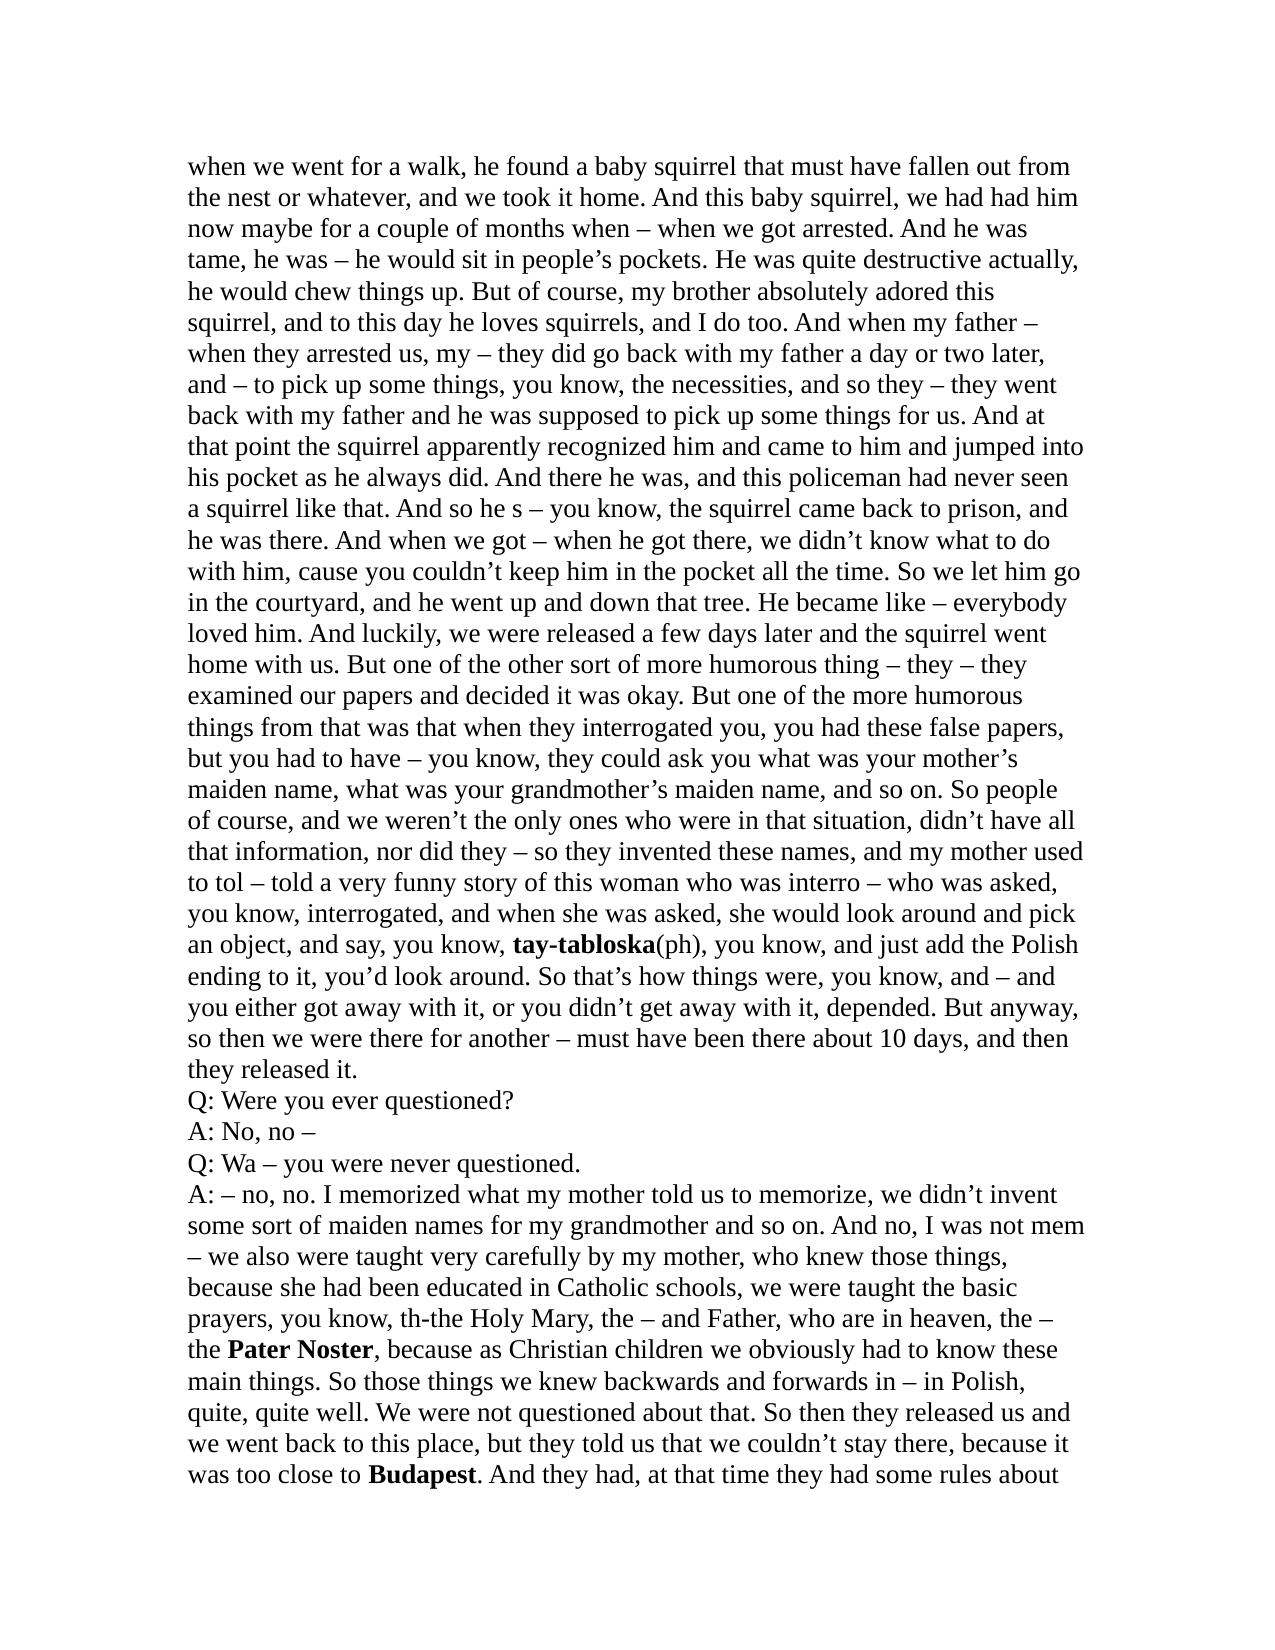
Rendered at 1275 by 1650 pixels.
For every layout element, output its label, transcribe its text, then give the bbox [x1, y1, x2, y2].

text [187, 1178, 1087, 1489]
text Q: Wa – you were never questioned. [187, 1147, 1087, 1178]
text Q: Were you ever questioned? [187, 1084, 1087, 1116]
text A: No, no – [187, 1116, 1087, 1147]
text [187, 150, 1087, 1084]
